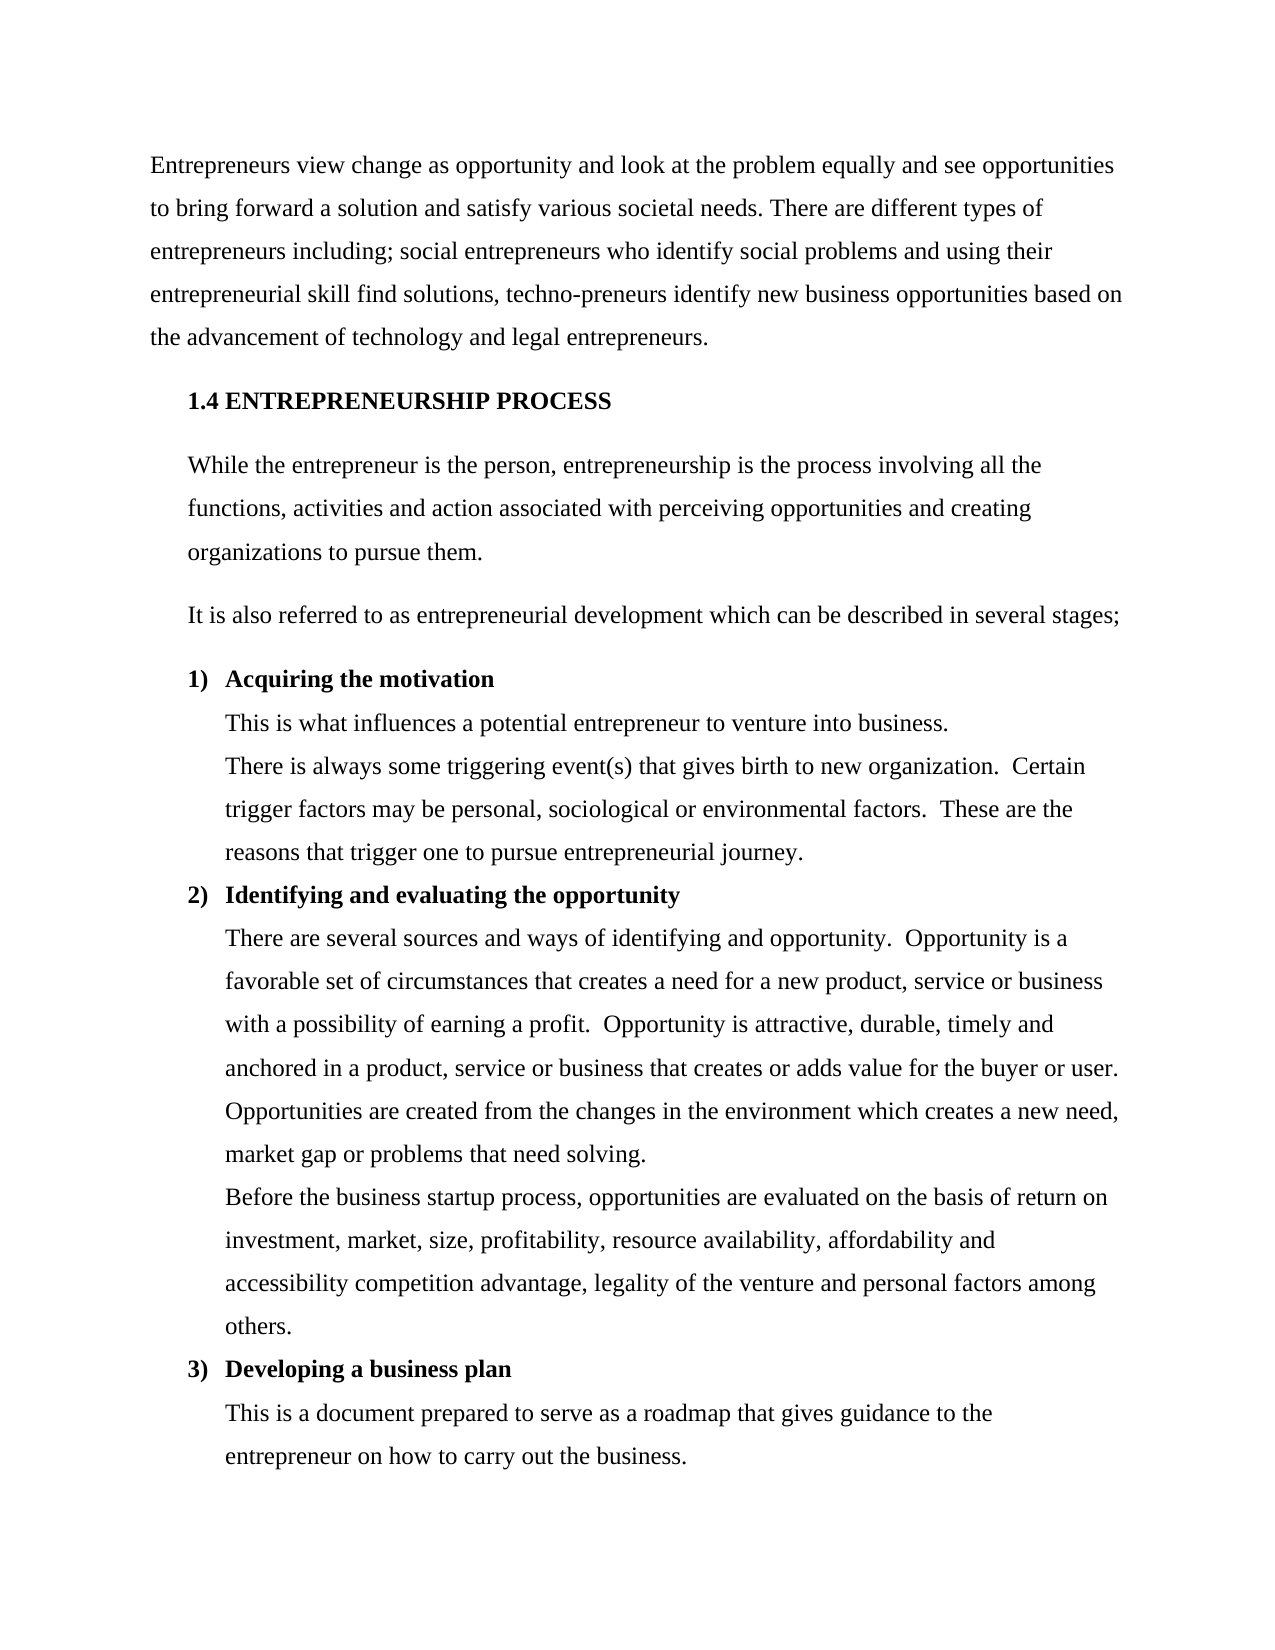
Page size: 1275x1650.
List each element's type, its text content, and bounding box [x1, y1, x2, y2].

text 1.4 ENTREPRENEURSHIP PROCESS [187, 386, 1125, 415]
list This is what influences a potential entrepreneur to venture into business. [225, 708, 1125, 736]
list Acquiring the motivation [187, 664, 1125, 693]
list Before the business startup process, opportunities are evaluated on the basis of return on investment, market, size, profitability, resource availability, affordability and accessibility competition advantage, legality of the venture and personal factors among others. [225, 1182, 1125, 1340]
list There is always some triggering event(s) that gives birth to new organization. Certain trigger factors may be personal, sociological or environmental factors. These are the reasons that trigger one to pursue entrepreneurial journey. [225, 751, 1125, 866]
list There are several sources and ways of identifying and opportunity. Opportunity is a favorable set of circumstances that creates a need for a new product, service or business with a possibility of earning a profit. Opportunity is attractive, durable, timely and anchored in a product, service or business that creates or adds value for the buyer or user. [225, 923, 1125, 1081]
list Developing a business plan [187, 1354, 1125, 1383]
text Entrepreneurs view change as opportunity and look at the problem equally and see opportunities to bring forward a solution and satisfy various societal needs. There are different types of entrepreneurs including; social entrepreneurs who identify social problems and using their entrepreneurial skill find solutions, techno-preneurs identify new business opportunities based on the advancement of technology and legal entrepreneurs. [150, 150, 1125, 351]
list This is a document prepared to serve as a roadmap that gives guidance to the entrepreneur on how to carry out the business. [225, 1398, 1125, 1469]
list Identifying and evaluating the opportunity [187, 880, 1125, 909]
text While the entrepreneur is the person, entrepreneurship is the process involving all the functions, activities and action associated with perceiving opportunities and creating organizations to pursue them. [187, 450, 1125, 565]
list Opportunities are created from the changes in the environment which creates a new need, market gap or problems that need solving. [225, 1096, 1125, 1168]
text It is also referred to as entrepreneurial development which can be described in several stages; [187, 601, 1125, 629]
